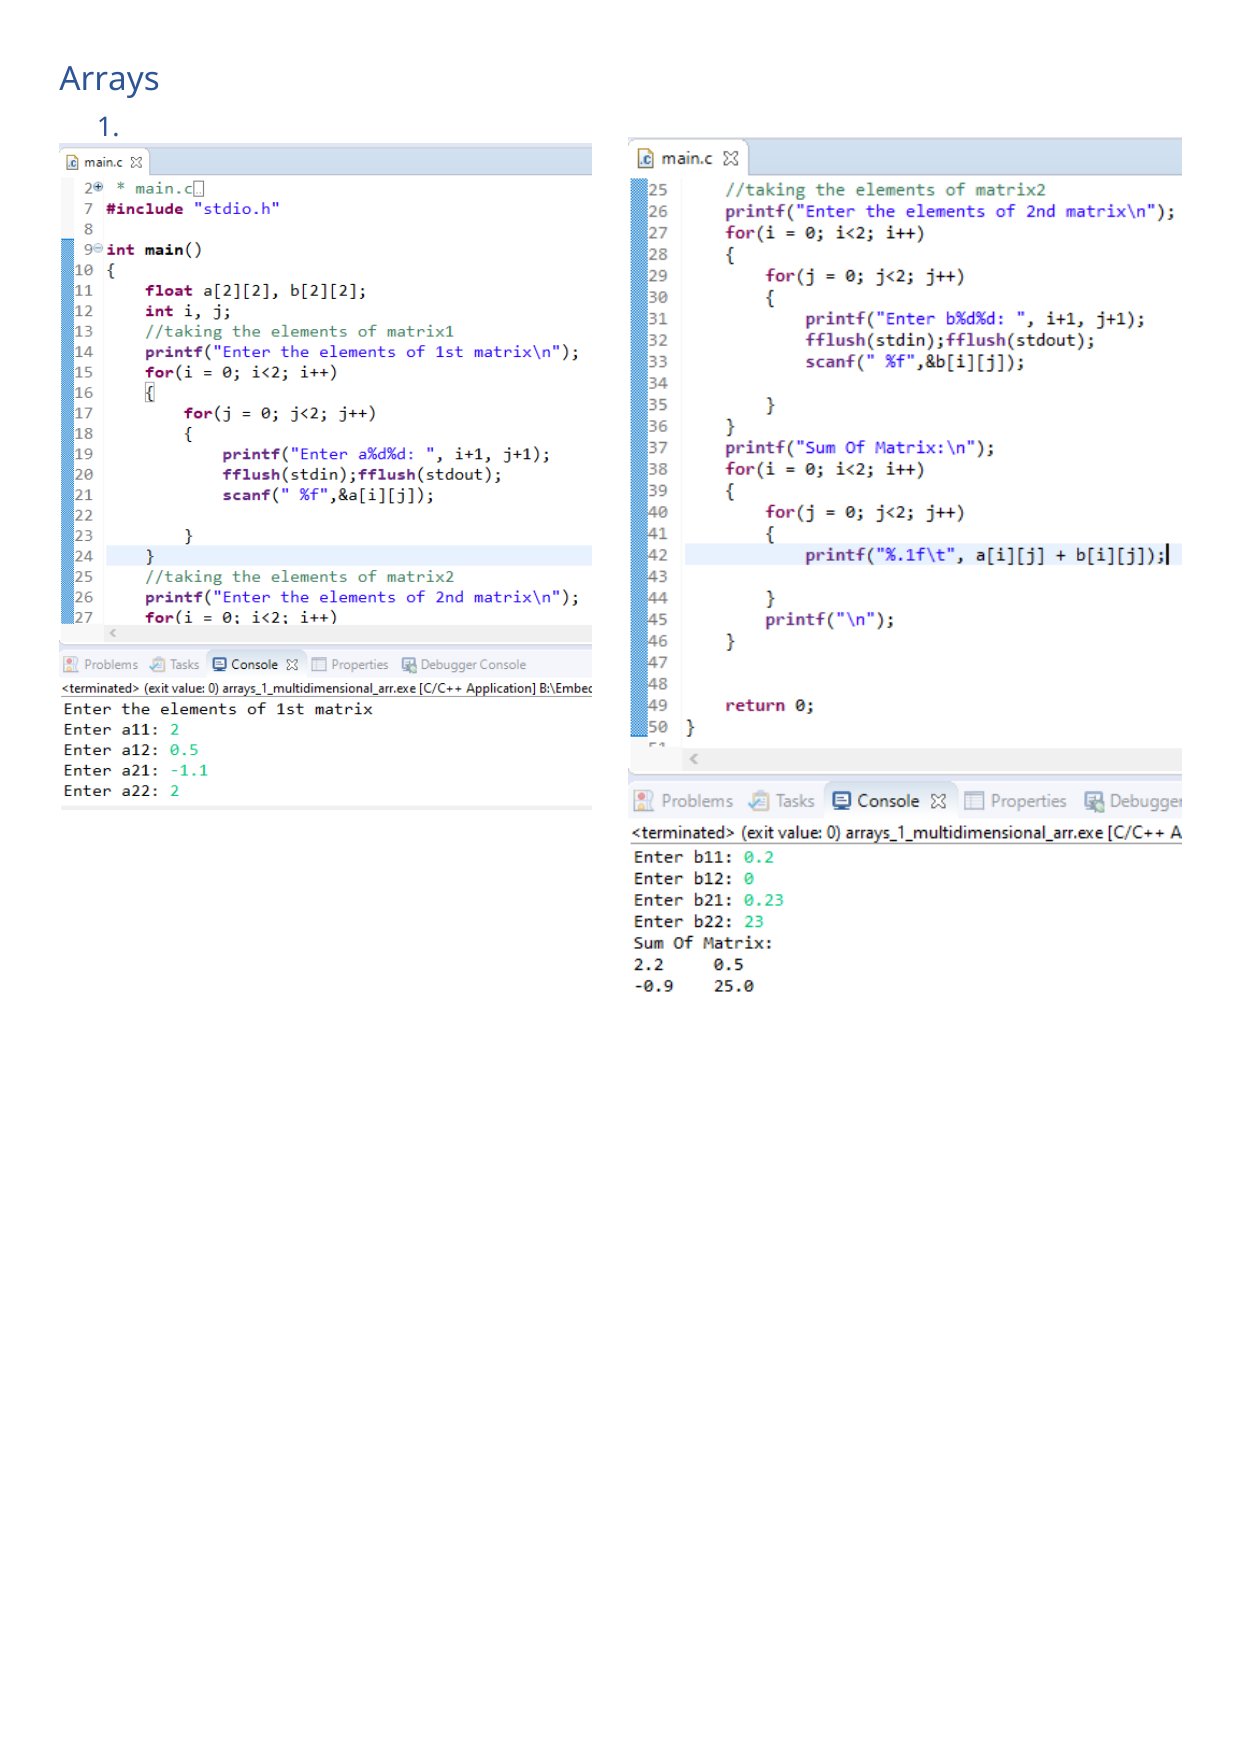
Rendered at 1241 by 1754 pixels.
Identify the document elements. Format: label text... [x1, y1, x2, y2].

picture [628, 137, 1182, 1009]
subtitle Arrays [59, 54, 1181, 100]
picture [59, 143, 592, 810]
